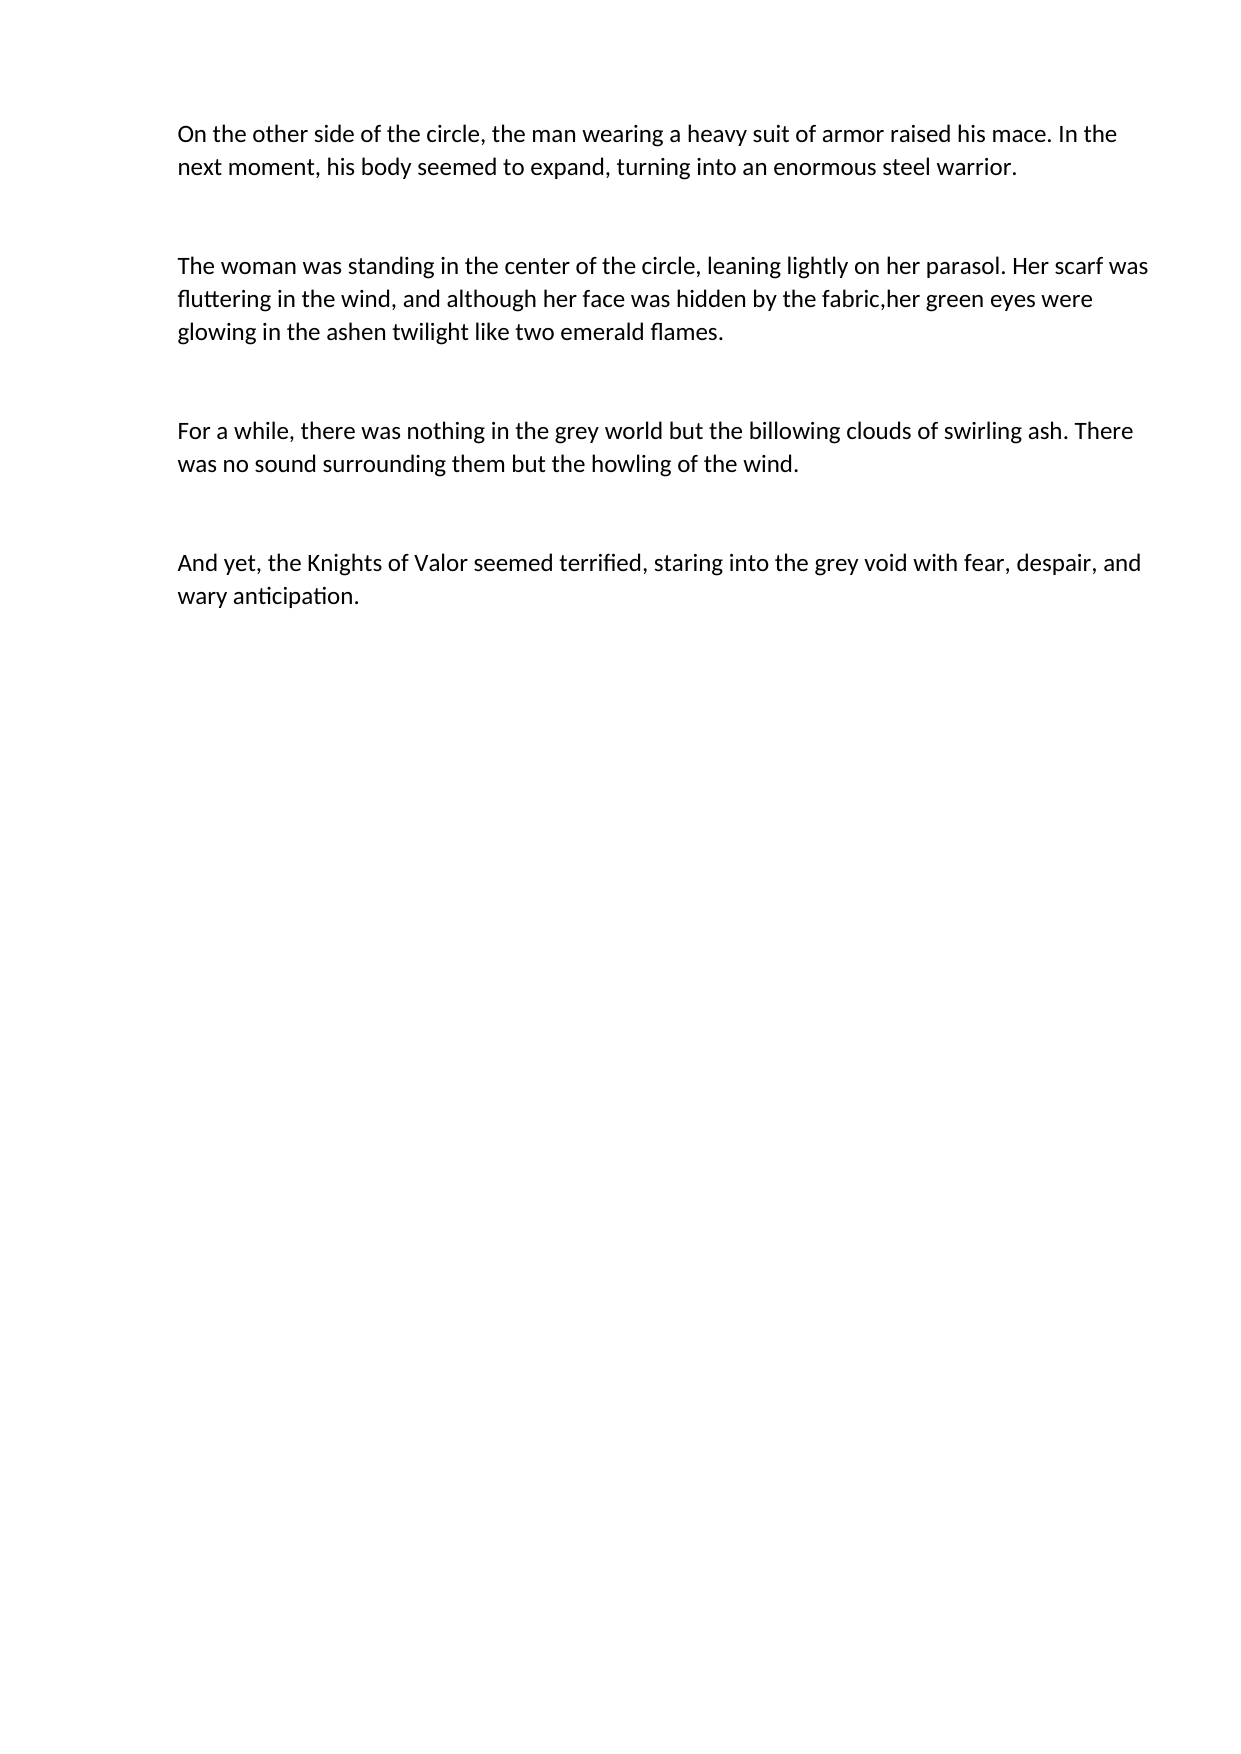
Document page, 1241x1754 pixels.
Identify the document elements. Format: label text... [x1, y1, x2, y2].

text For a while, there was nothing in the grey world but the billowing clouds of swirling ash. There was no sound surrounding them but the howling of the wind. [177, 415, 1152, 479]
text And yet, the Knights of Valor seemed terrified, staring into the grey void with fear, despair, and wary anticipation. [177, 547, 1152, 611]
text The woman was standing in the center of the circle, leaning lightly on her parasol. Her scarf was fluttering in the wind, and although her face was hidden by the fabric,her green eyes were glowing in the ashen twilight like two emerald flames. [177, 250, 1152, 347]
text On the other side of the circle, the man wearing a heavy suit of armor raised his mace. In the next moment, his body seemed to expand, turning into an enormous steel warrior. [177, 118, 1152, 182]
